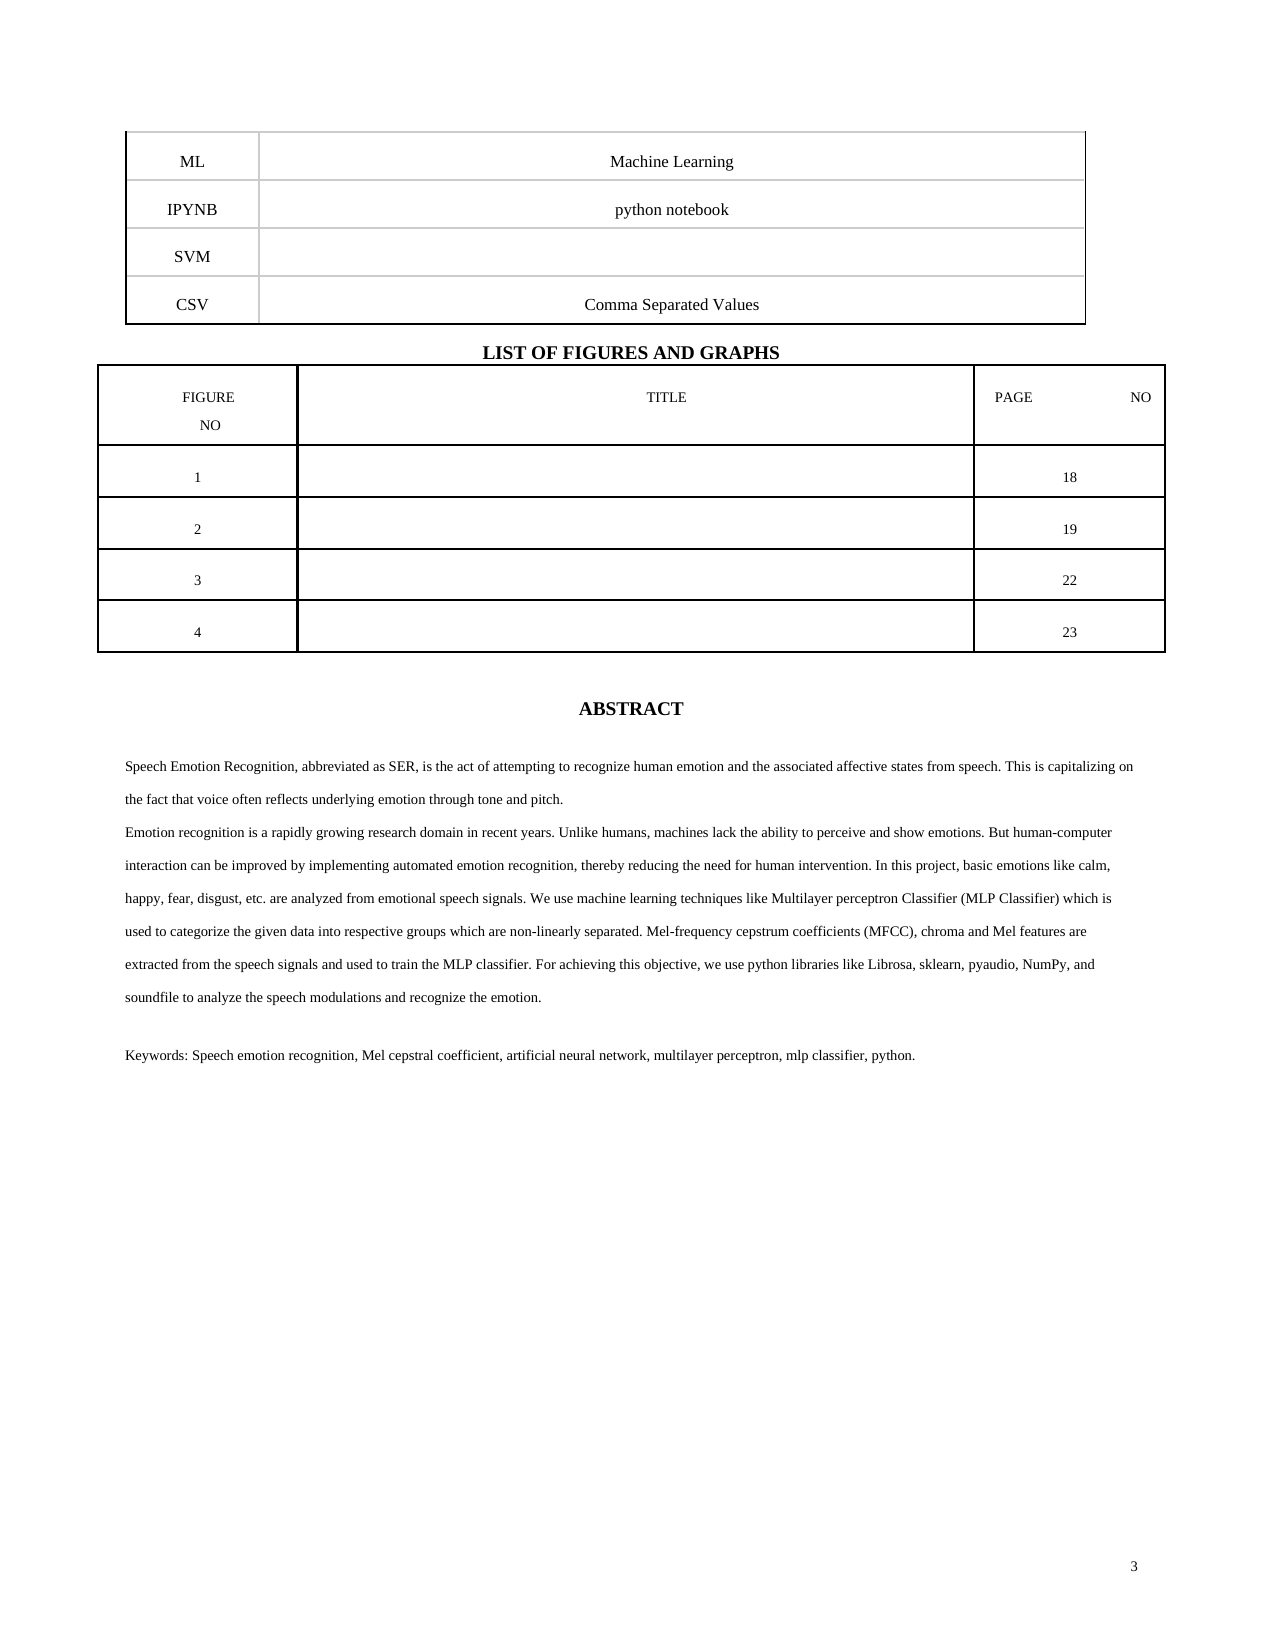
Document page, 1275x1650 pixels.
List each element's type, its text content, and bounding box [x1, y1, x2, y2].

table_cell 2 [99, 498, 296, 548]
table_cell SVM [127, 229, 258, 275]
table_cell [299, 498, 973, 548]
table_cell [260, 227, 1085, 275]
table_cell Comma Separated Values [260, 275, 1085, 323]
table_cell [299, 550, 973, 599]
table_cell ML [127, 133, 258, 179]
table_header PAGE NO [975, 366, 1164, 444]
table_cell IPYNB [127, 181, 258, 227]
table_cell python notebook [260, 179, 1085, 227]
table_cell [299, 446, 973, 496]
table_cell CSV [127, 277, 258, 323]
table_header TITLE [299, 366, 973, 444]
table_cell 23 [975, 601, 1164, 651]
table_cell 1 [99, 446, 296, 496]
table_cell Machine Learning [260, 133, 1085, 179]
text Speech Emotion Recognition, abbreviated as SER, is the act of attempting to recognize human emotion and the associated affective states from speech. This is capitalizing on the fact that voice often reflects underlying emotion through tone and pitch. Emotion recognition is a rapidly growing research domain in recent years. Unlike humans, machines lack the ability to perceive and show emotions. But human-computer interaction can be improved by implementing automated emotion recognition, thereby reducing the need for human intervention. In this project, basic emotions like calm, happy, fear, disgust, etc. are analyzed from emotional speech signals. We use machine learning techniques like Multilayer perceptron Classifier (MLP Classifier) which is used to categorize the given data into respective groups which are non-linearly separated. Mel-frequency cepstrum coefficients (MFCC), chroma and Mel features are extracted from the speech signals and used to train the MLP classifier. For achieving this objective, we use python libraries like Librosa, sklearn, pyaudio, NumPy, and soundfile to analyze the speech modulations and recognize the emotion. [125, 746, 1137, 1010]
text Keywords: Speech emotion recognition, Mel cepstral coefficient, artificial neural network, multilayer perceptron, mlp classifier, python. [125, 1035, 1137, 1068]
table_header FIGURE NO [99, 366, 296, 444]
table_cell 19 [975, 498, 1164, 548]
table_cell 4 [99, 601, 296, 651]
table_cell 18 [975, 446, 1164, 496]
text LIST OF FIGURES AND GRAPHS [125, 325, 1137, 363]
text ABSTRACT [125, 681, 1137, 719]
table_cell 3 [99, 550, 296, 599]
table_cell 22 [975, 550, 1164, 599]
table_cell [299, 601, 973, 651]
